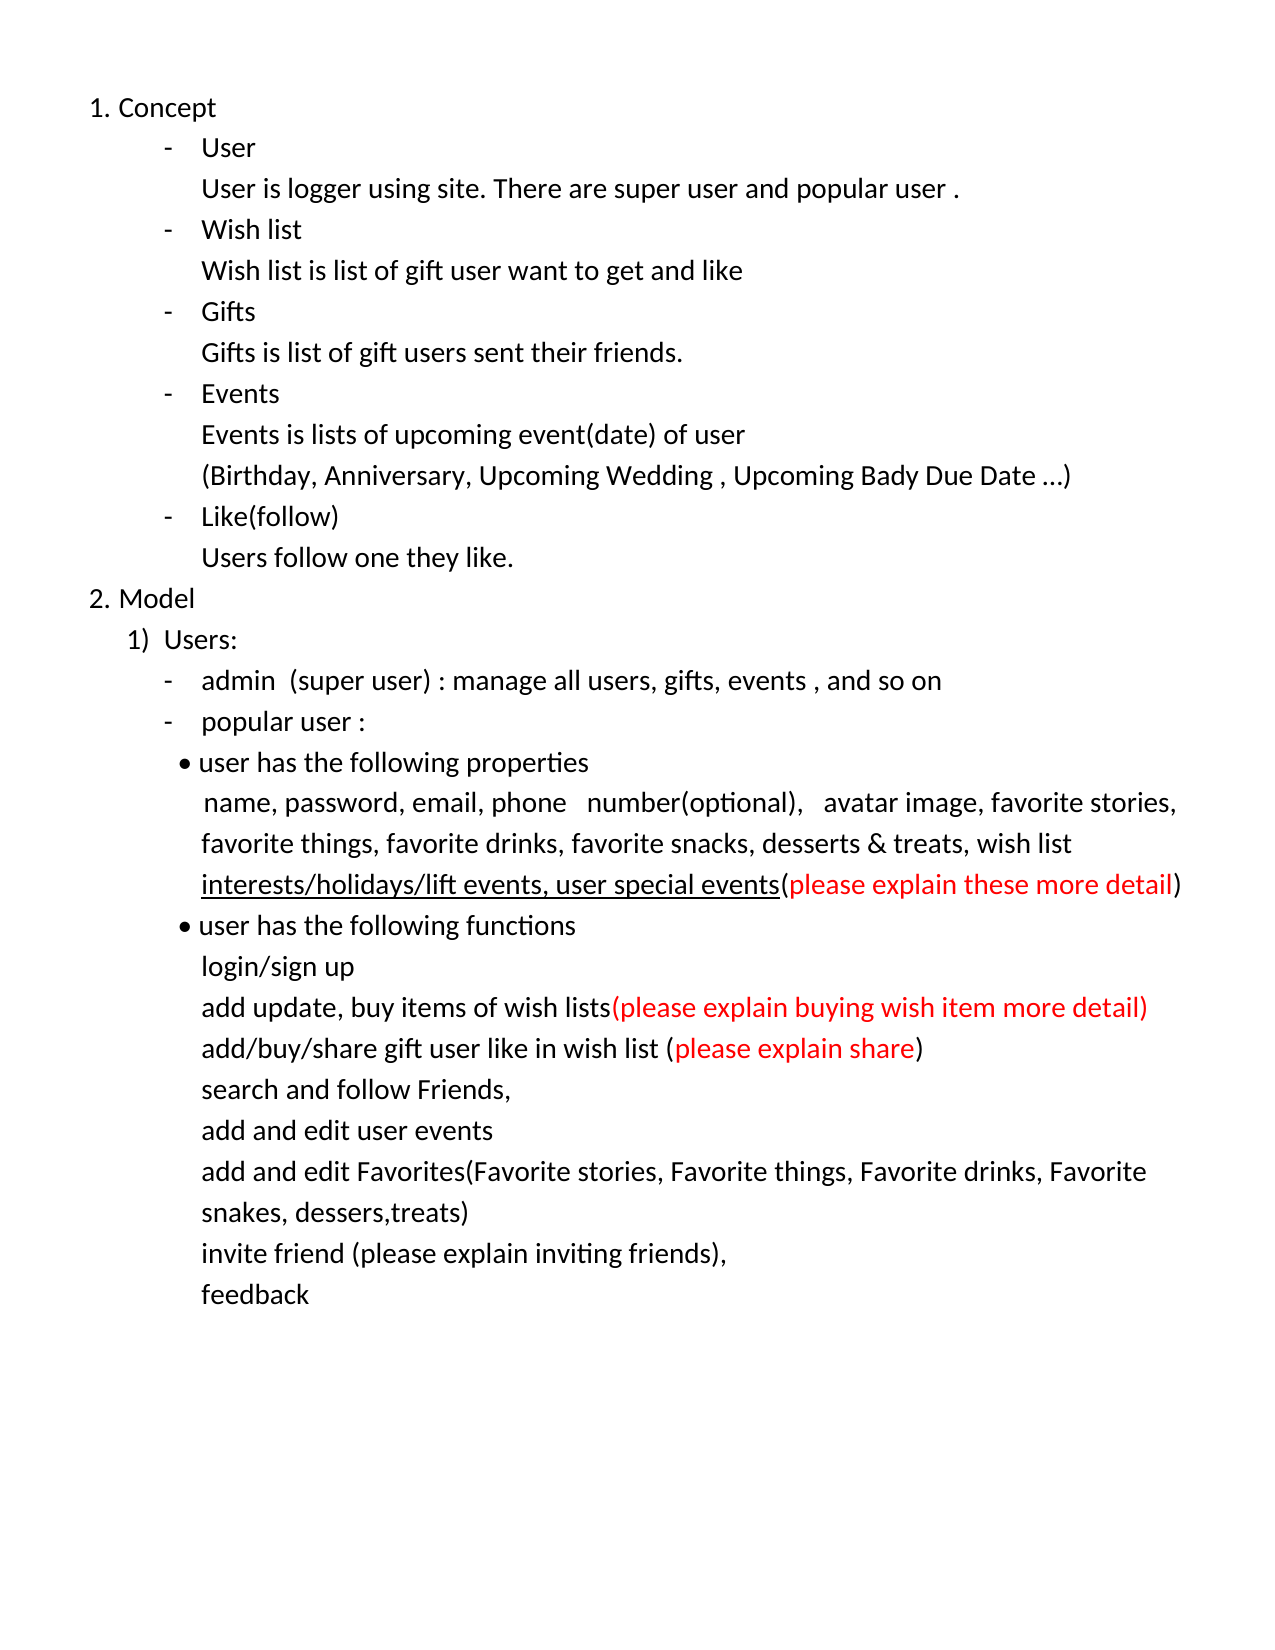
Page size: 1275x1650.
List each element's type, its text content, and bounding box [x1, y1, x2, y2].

list Users follow one they like. [201, 539, 1186, 574]
list login/sign up [201, 948, 1186, 984]
list Gifts [164, 293, 1186, 329]
list add update, buy items of wish lists(please explain buying wish item more detail) [201, 989, 1186, 1025]
list search and follow Friends, [201, 1071, 1186, 1107]
list interests/holidays/lift events, user special events(please explain these more detail) [177, 866, 1186, 902]
list Model [89, 580, 1186, 616]
list Wish list [164, 211, 1186, 247]
list Events [164, 375, 1186, 411]
list (Birthday, Anniversary, Upcoming Wedding , Upcoming Bady Due Date …) [201, 457, 1186, 493]
list feedback [201, 1276, 1186, 1311]
list • user has the following functions [177, 907, 1186, 943]
list Concept [89, 89, 1186, 124]
list add/buy/share gift user like in wish list (please explain share) [201, 1030, 1186, 1066]
list Events is lists of upcoming event(date) of user [201, 416, 1186, 452]
list invite friend (please explain inviting friends), [201, 1235, 1186, 1271]
list Gifts is list of gift users sent their friends. [201, 334, 1186, 370]
list popular user : [164, 703, 1186, 738]
list User [164, 129, 1186, 165]
list admin (super user) : manage all users, gifts, events , and so on [164, 662, 1186, 697]
list Wish list is list of gift user want to get and like [201, 252, 1186, 288]
list name, password, email, phone number(optional), avatar image, favorite stories, favorite things, favorite drinks, favorite snacks, desserts & treats, wish list [177, 784, 1186, 861]
list add and edit Favorites(Favorite stories, Favorite things, Favorite drinks, Favorite snakes, dessers,treats) [201, 1153, 1186, 1229]
list Like(follow) [164, 498, 1186, 534]
list User is logger using site. There are super user and popular user . [201, 171, 1186, 206]
list • user has the following properties [177, 744, 1186, 779]
list add and edit user events [201, 1112, 1186, 1148]
list Users: [126, 621, 1186, 656]
